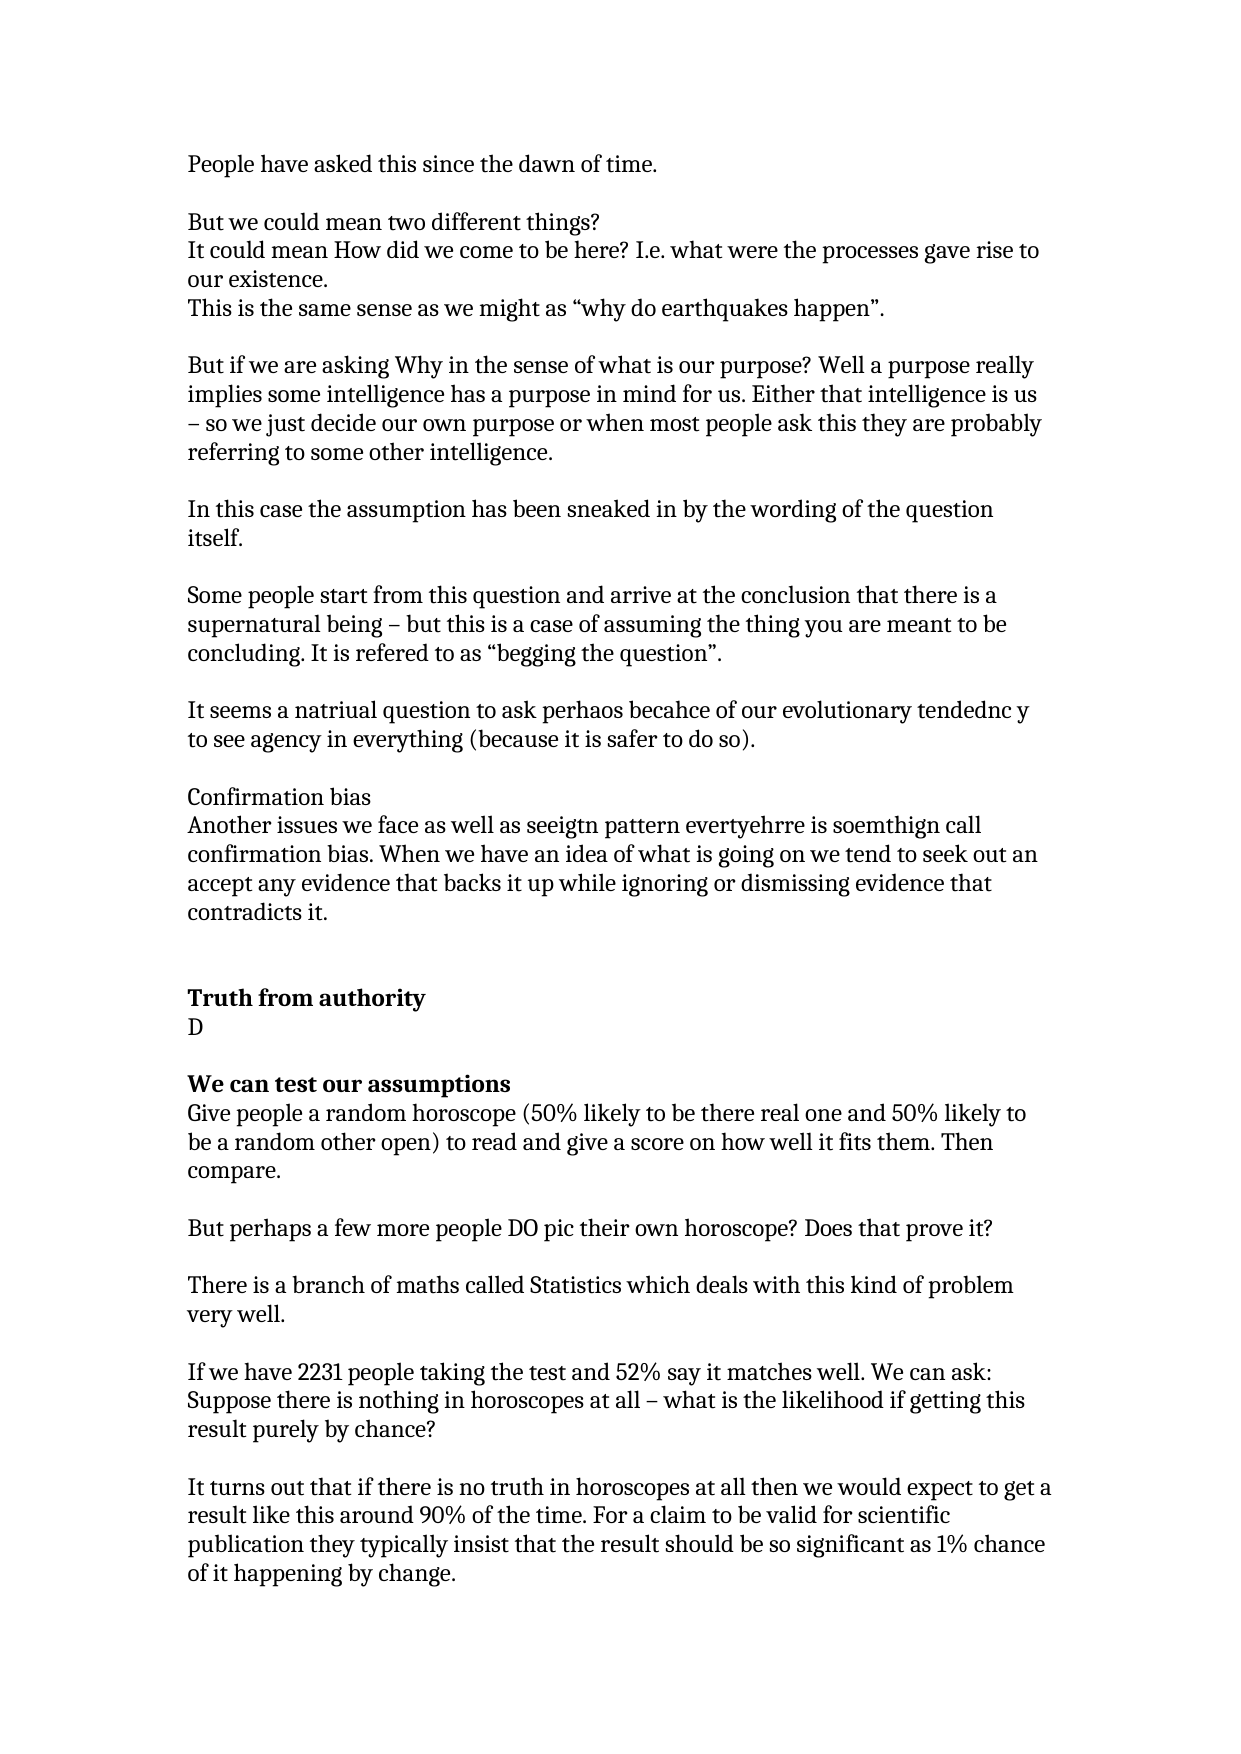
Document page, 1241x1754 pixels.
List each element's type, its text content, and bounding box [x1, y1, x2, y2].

text There is a branch of maths called Statistics which deals with this kind of problem very well. [187, 1271, 1053, 1329]
text If we have 2231 people taking the test and 52% say it matches well. We can ask: [187, 1357, 1053, 1386]
text D [187, 1012, 1053, 1041]
text But perhaps a few more people DO pic their own horoscope? Does that prove it? [187, 1214, 1053, 1242]
text This is the same sense as we might as “why do earthquakes happen”. [187, 294, 1053, 322]
text It could mean How did we come to be here? I.e. what were the processes gave rise to our existence. [187, 236, 1053, 294]
text It seems a natriual question to ask perhaos becahce of our evolutionary tendednc y to see agency in everything (because it is safer to do so). [187, 696, 1053, 754]
text Some people start from this question and arrive at the conclusion that there is a supernatural being – but this is a case of assuming the thing you are meant to be concluding. It is refered to as “begging the question”. [187, 581, 1053, 667]
text It turns out that if there is no truth in horoscopes at all then we would expect to get a result like this around 90% of the time. For a claim to be valid for scientific publication they typically insist that the result should be so significant as 1% chance of it happening by change. [187, 1472, 1053, 1587]
text Confirmation bias [187, 782, 1053, 811]
text But we could mean two different things? [187, 207, 1053, 236]
text Truth from authority [187, 984, 1053, 1012]
text People have asked this since the dawn of time. [187, 150, 1053, 179]
text We can test our assumptions [187, 1070, 1053, 1099]
text Another issues we face as well as seeigtn pattern evertyehrre is soemthign call confirmation bias. When we have an idea of what is going on we tend to seek out an accept any evidence that backs it up while ignoring or dismissing evidence that contradicts it. [187, 811, 1053, 926]
text Suppose there is nothing in horoscopes at all – what is the likelihood if getting this result purely by chance? [187, 1386, 1053, 1444]
text But if we are asking Why in the sense of what is our purpose? Well a purpose really implies some intelligence has a purpose in mind for us. Either that intelligence is us – so we just decide our own purpose or when most people ask this they are probably referring to some other intelligence. [187, 351, 1053, 466]
text Give people a random horoscope (50% likely to be there real one and 50% likely to be a random other open) to read and give a score on how well it fits them. Then compare. [187, 1099, 1053, 1185]
text In this case the assumption has been sneaked in by the wording of the question itself. [187, 495, 1053, 581]
